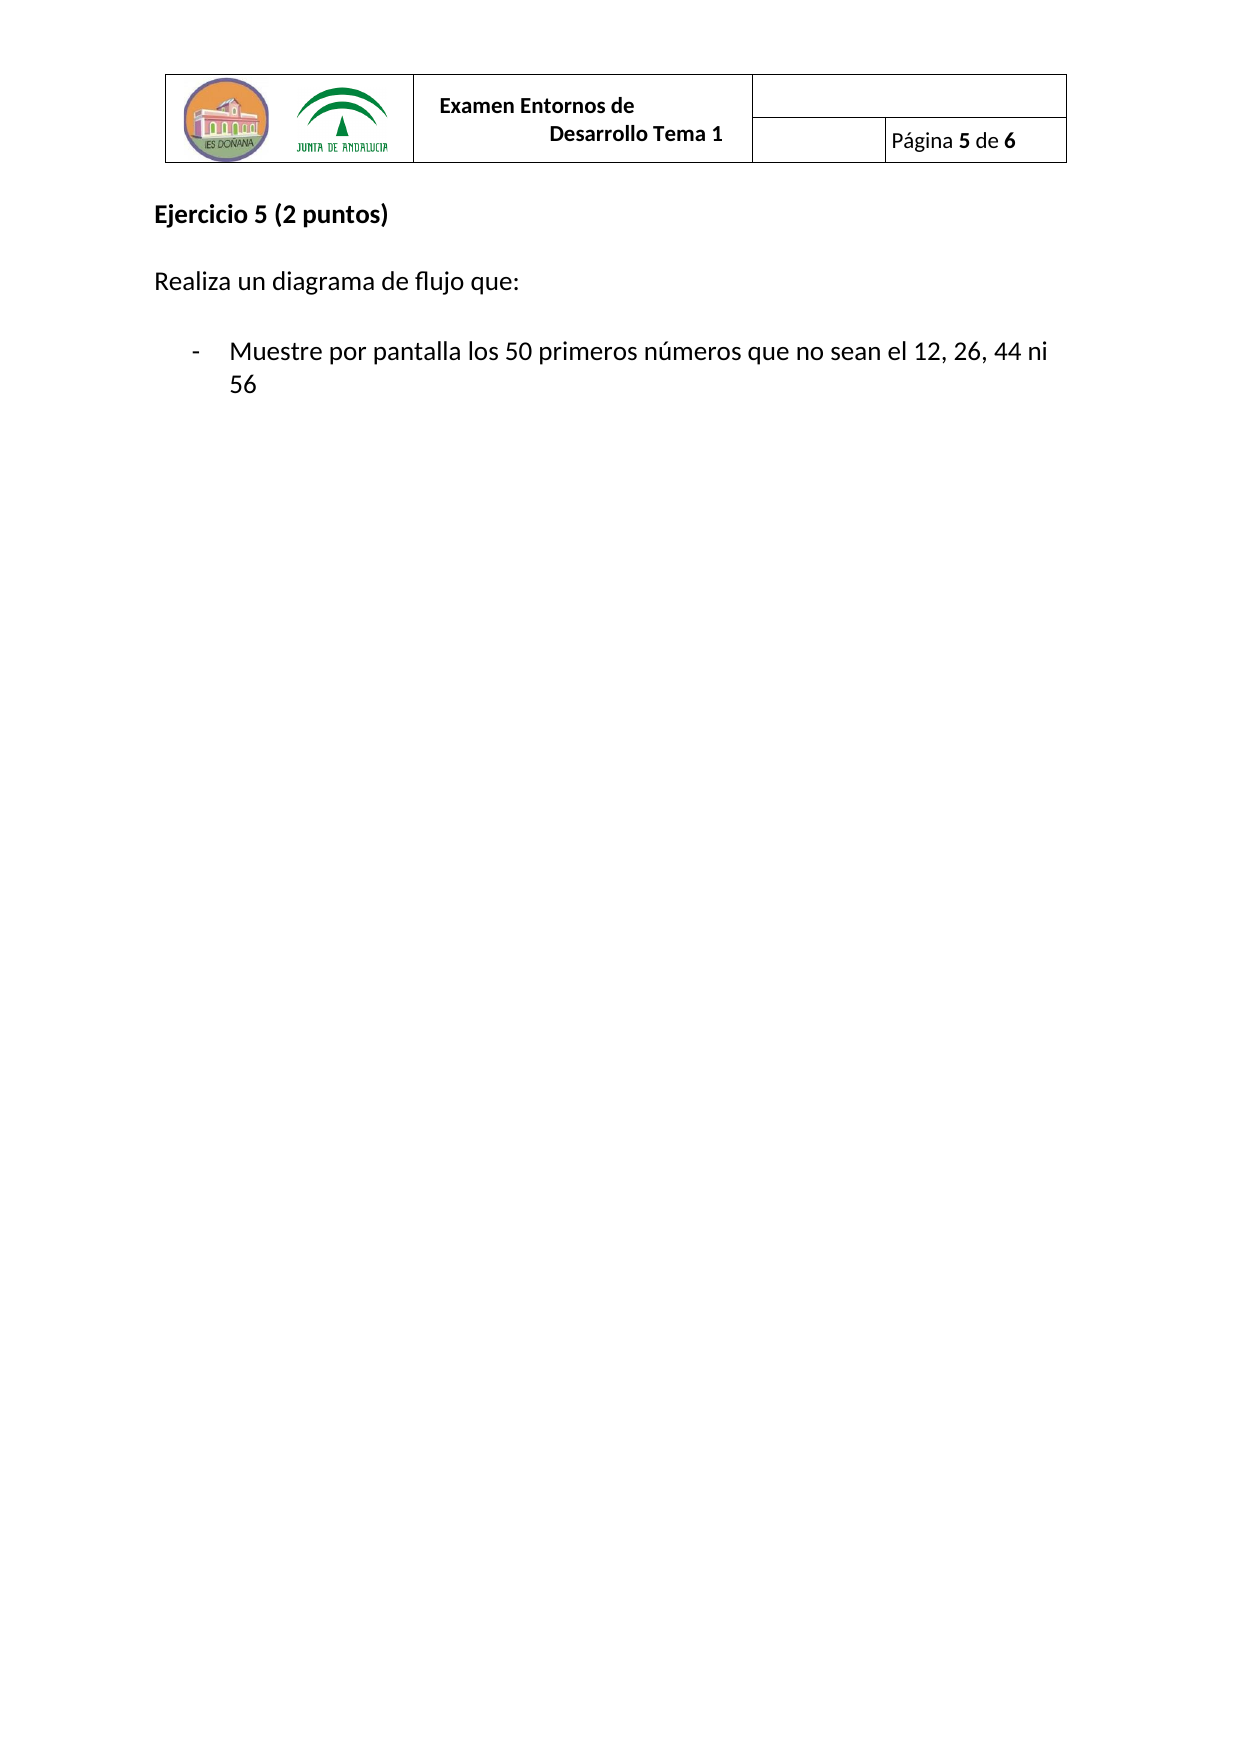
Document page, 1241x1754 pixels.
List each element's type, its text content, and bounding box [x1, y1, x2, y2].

text Ejercicio 5 (2 puntos) [154, 198, 1080, 231]
text Realiza un diagrama de flujo que: [154, 264, 1080, 297]
list Muestre por pantalla los 50 primeros números que no sean el 12, 26, 44 ni 56 [192, 334, 1080, 400]
picture [183, 77, 269, 162]
picture [296, 87, 388, 152]
